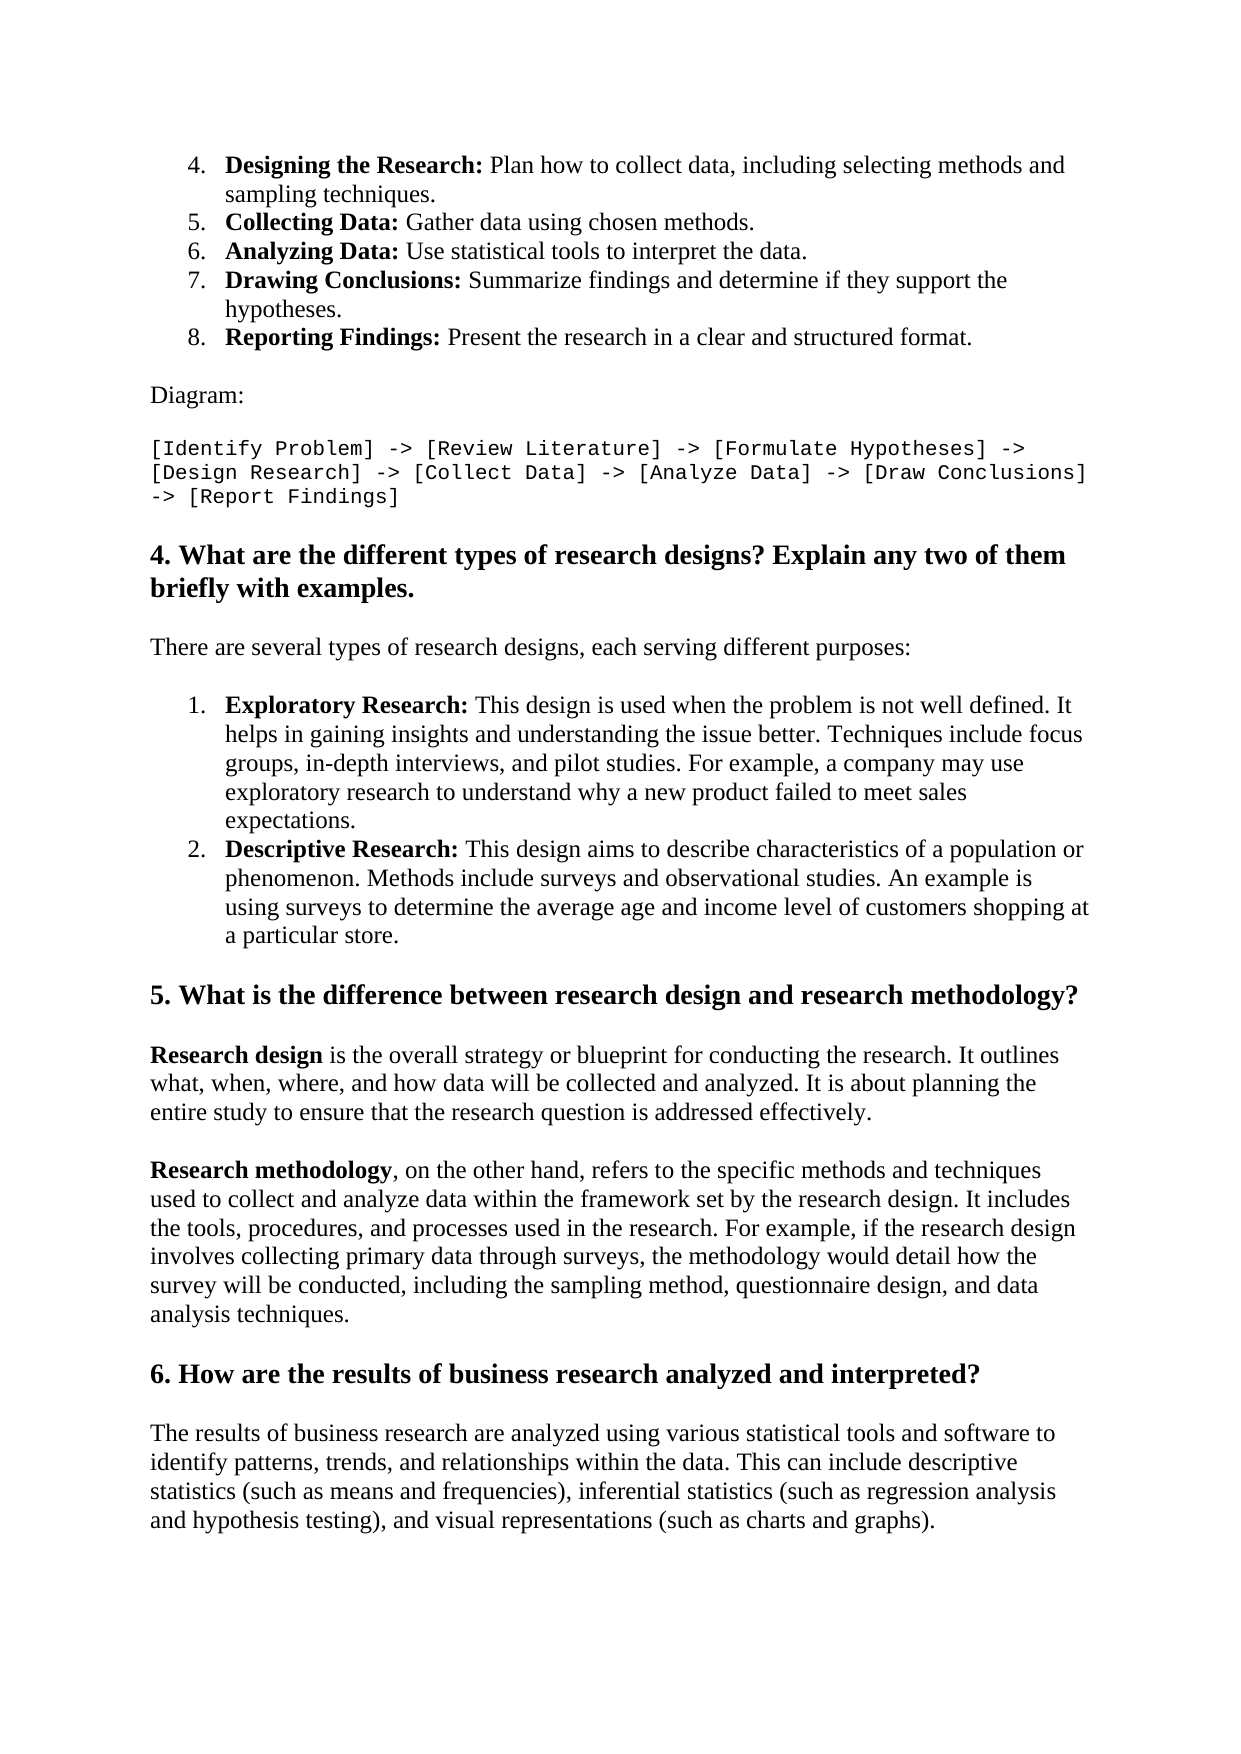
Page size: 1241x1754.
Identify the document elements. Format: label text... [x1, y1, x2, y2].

list Drawing Conclusions: Summarize findings and determine if they support the hypotheses. [187, 265, 1090, 322]
text Research design is the overall strategy or blueprint for conducting the research. It outlines what, when, where, and how data will be collected and analyzed. It is about planning the entire study to ensure that the research question is addressed effectively. [150, 1040, 1090, 1126]
text Research methodology, on the other hand, refers to the specific methods and techniques used to collect and analyze data within the framework set by the research design. It includes the tools, procedures, and processes used in the research. For example, if the research design involves collecting primary data through surveys, the methodology would detail how the survey will be conducted, including the sampling method, questionnaire design, and data analysis techniques. [150, 1155, 1090, 1328]
text [Identify Problem] -> [Review Literature] -> [Formulate Hypotheses] -> [Design Research] -> [Collect Data] -> [Analyze Data] -> [Draw Conclusions] -> [Report Findings] [150, 438, 1090, 509]
list Collecting Data: Gather data using chosen methods. [187, 207, 1090, 236]
text 4. What are the different types of research designs? Explain any two of them briefly with examples. [150, 538, 1090, 603]
text 6. How are the results of business research analyzed and interpreted? [150, 1357, 1090, 1389]
list Analyzing Data: Use statistical tools to interpret the data. [187, 236, 1090, 265]
text 5. What is the difference between research design and research methodology? [150, 978, 1090, 1011]
list Exploratory Research: This design is used when the problem is not well defined. It helps in gaining insights and understanding the issue better. Techniques include focus groups, in-depth interviews, and pilot studies. For example, a company may use exploratory research to understand why a new product failed to meet sales expectations. [187, 690, 1090, 834]
list Reporting Findings: Present the research in a clear and structured format. [187, 322, 1090, 351]
text There are several types of research designs, each serving different purposes: [150, 632, 1090, 661]
text The results of business research are analyzed using various statistical tools and software to identify patterns, trends, and relationships within the data. This can include descriptive statistics (such as means and frequencies), inferential statistics (such as regression analysis and hypothesis testing), and visual representations (such as charts and graphs). [150, 1418, 1090, 1533]
list Designing the Research: Plan how to collect data, including selecting methods and sampling techniques. [187, 150, 1090, 207]
list Descriptive Research: This design aims to describe characteristics of a population or phenomenon. Methods include surveys and observational studies. An example is using surveys to determine the average age and income level of customers shopping at a particular store. [187, 834, 1090, 949]
text Diagram: [150, 380, 1090, 409]
